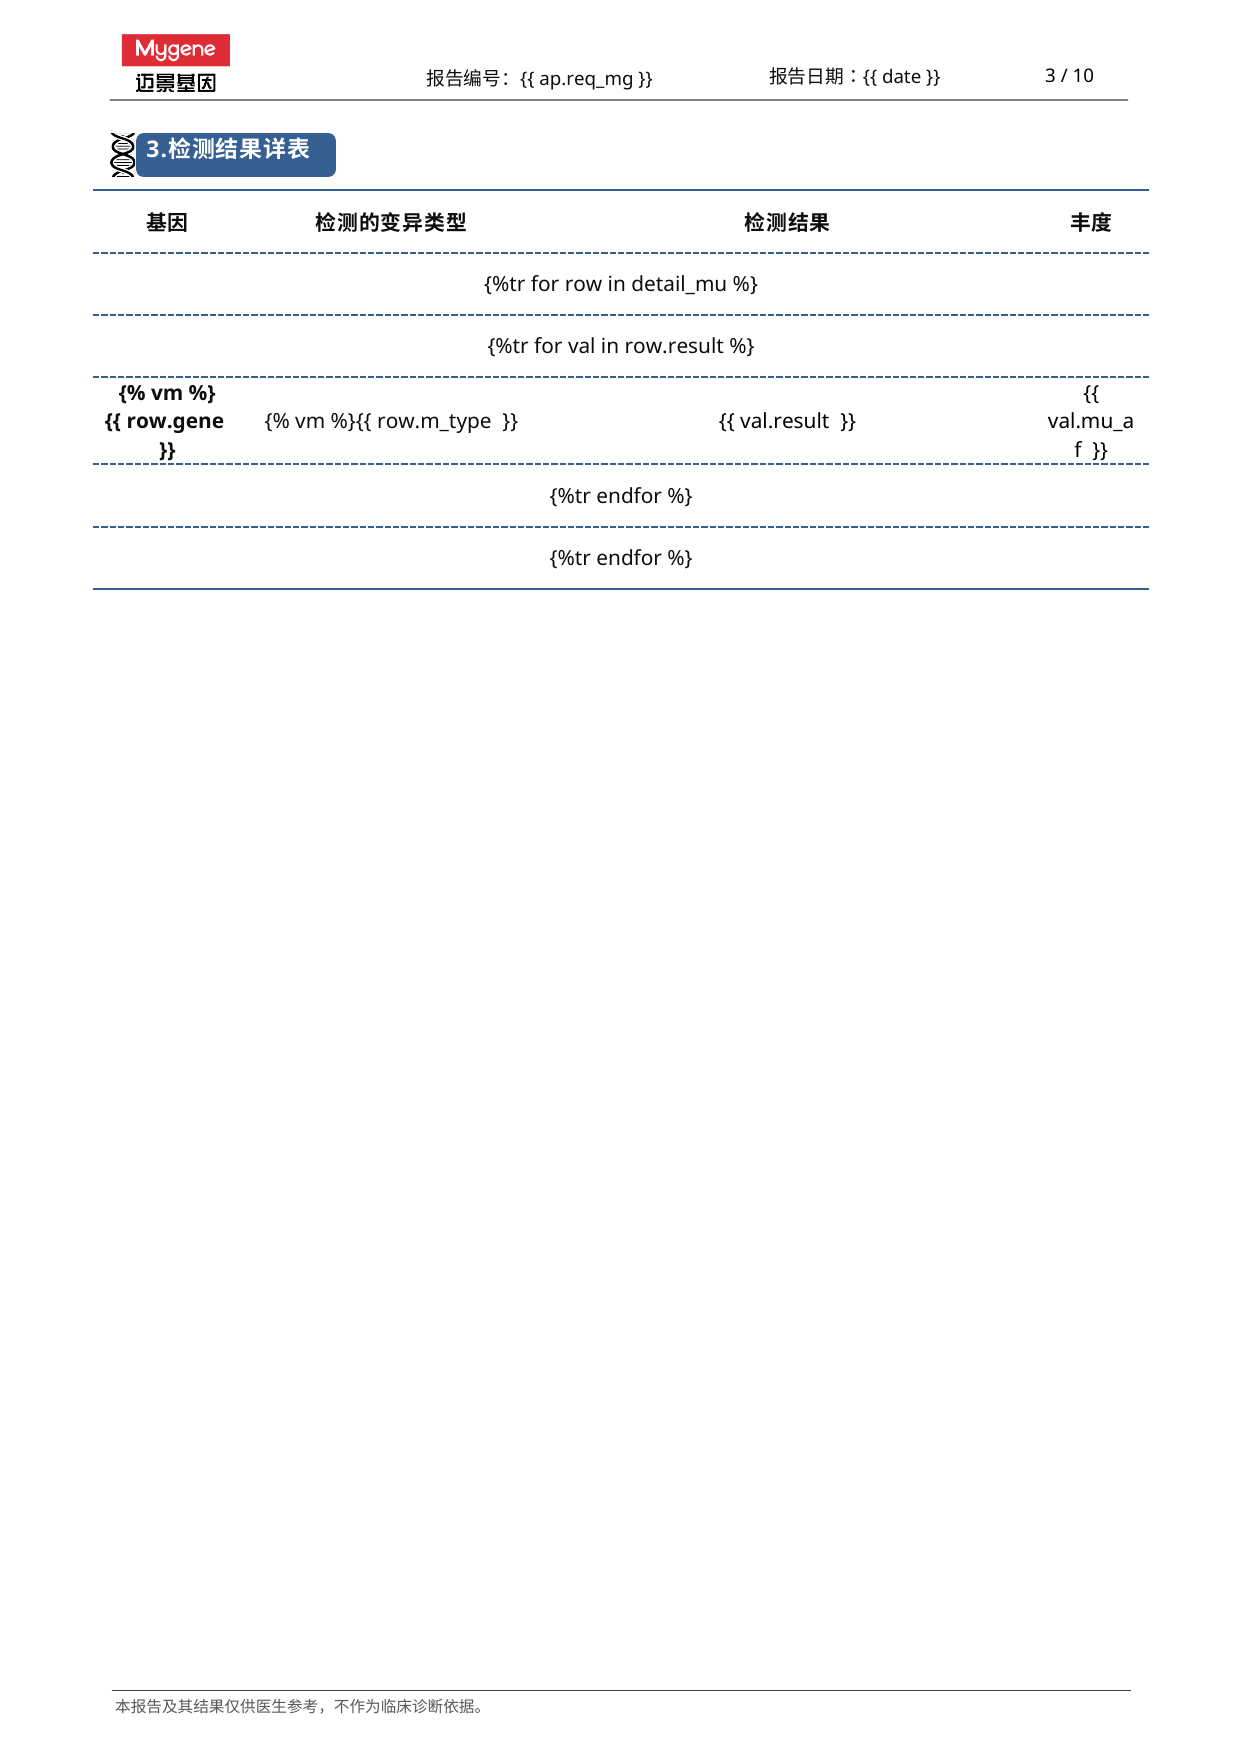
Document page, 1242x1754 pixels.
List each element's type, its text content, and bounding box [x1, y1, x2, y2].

table_header 丰度 [1034, 191, 1148, 252]
table_cell {{ val.mu_af }} [1034, 376, 1148, 463]
table_header 基因 [93, 191, 241, 252]
table_cell {%tr for row in detail_mu %} [93, 252, 1148, 314]
table_cell {%tr endfor %} [93, 463, 1148, 526]
picture [110, 133, 136, 177]
table_cell {{ val.result }} [541, 376, 1033, 463]
picture [121, 34, 230, 92]
table_cell {%tr for val in row.result %} [93, 314, 1148, 376]
table_cell {%tr endfor %} [93, 526, 1148, 588]
table_header 检测的变异类型 [241, 191, 541, 252]
table_header 检测结果 [541, 191, 1033, 252]
table_cell {% vm %}{{ row.gene }} [93, 376, 241, 463]
table_cell {% vm %}{{ row.m_type }} [241, 376, 541, 463]
subtitle 3.检测结果详表 [146, 131, 1144, 164]
